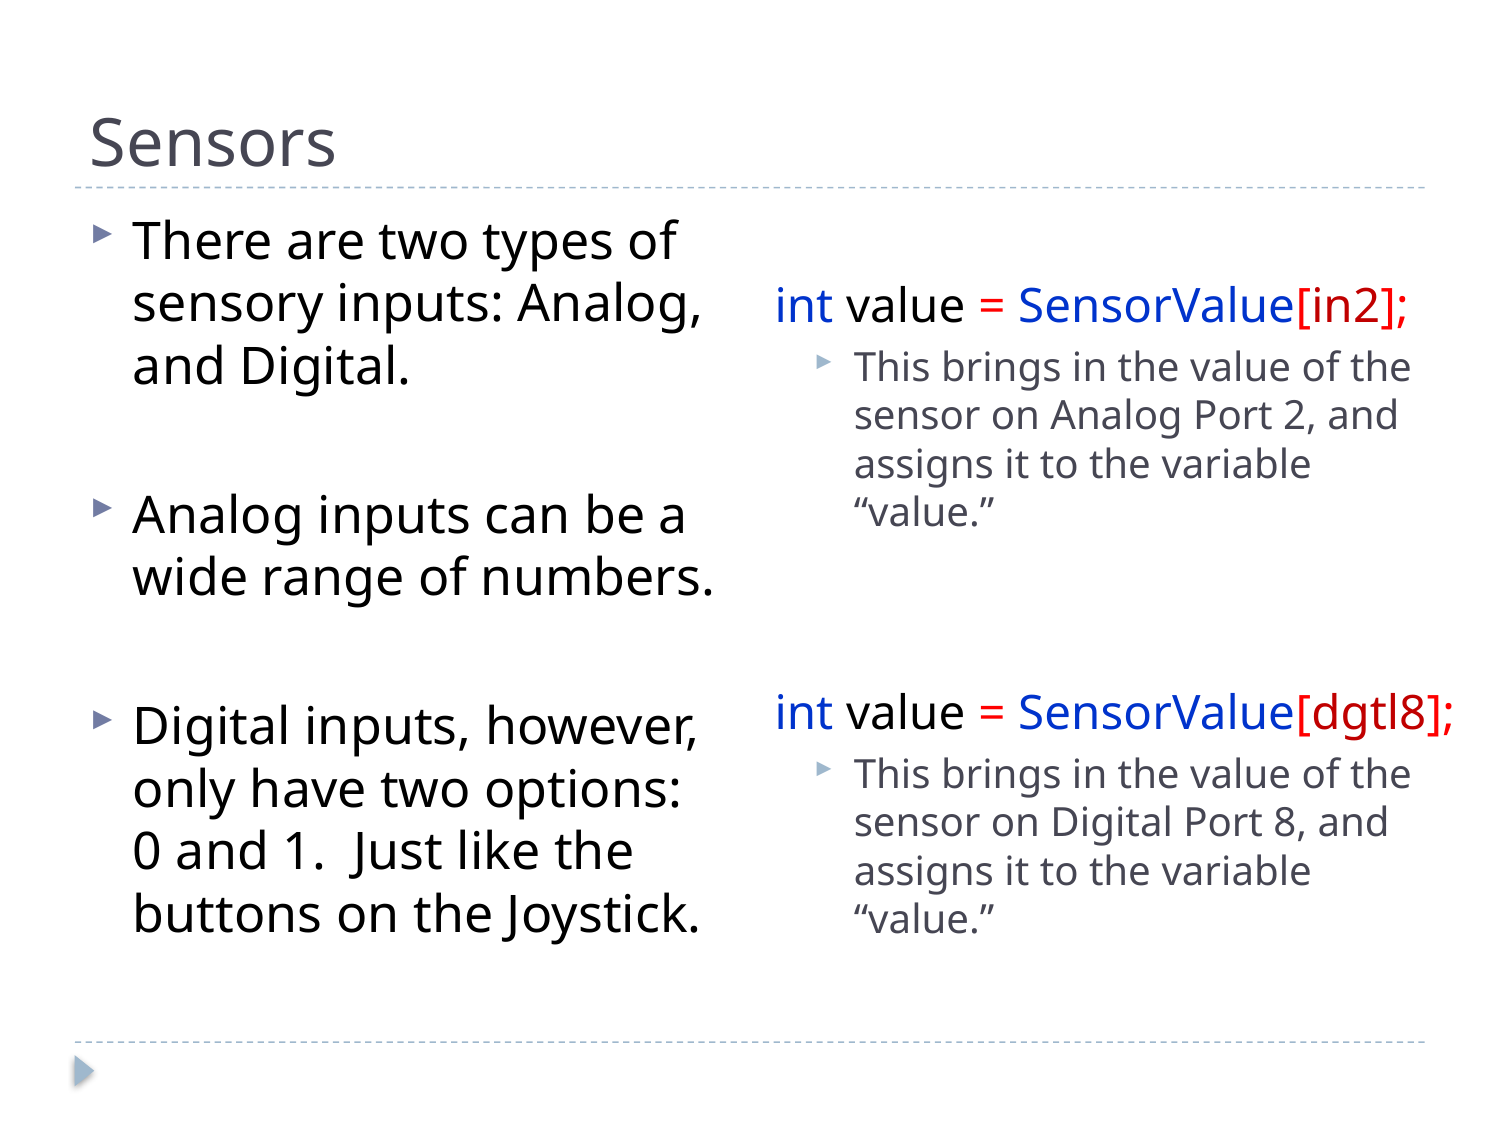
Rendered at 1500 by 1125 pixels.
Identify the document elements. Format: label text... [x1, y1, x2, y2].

list int value = SensorValue[in2]; This brings in the value of the sensor on Analog Port 2, and assigns it to the variable “value.” int value = SensorValue[dgtl8]; This brings in the value of the sensor on Digital Port 8, and assigns it to the variable “value.” [759, 199, 1475, 1010]
list There are two types of sensory inputs: Analog, and Digital. Analog inputs can be a wide range of numbers. Digital inputs, however, only have two options: 0 and 1. Just like the buttons on the Joystick. [75, 200, 738, 1010]
title Sensors [75, 37, 1425, 188]
